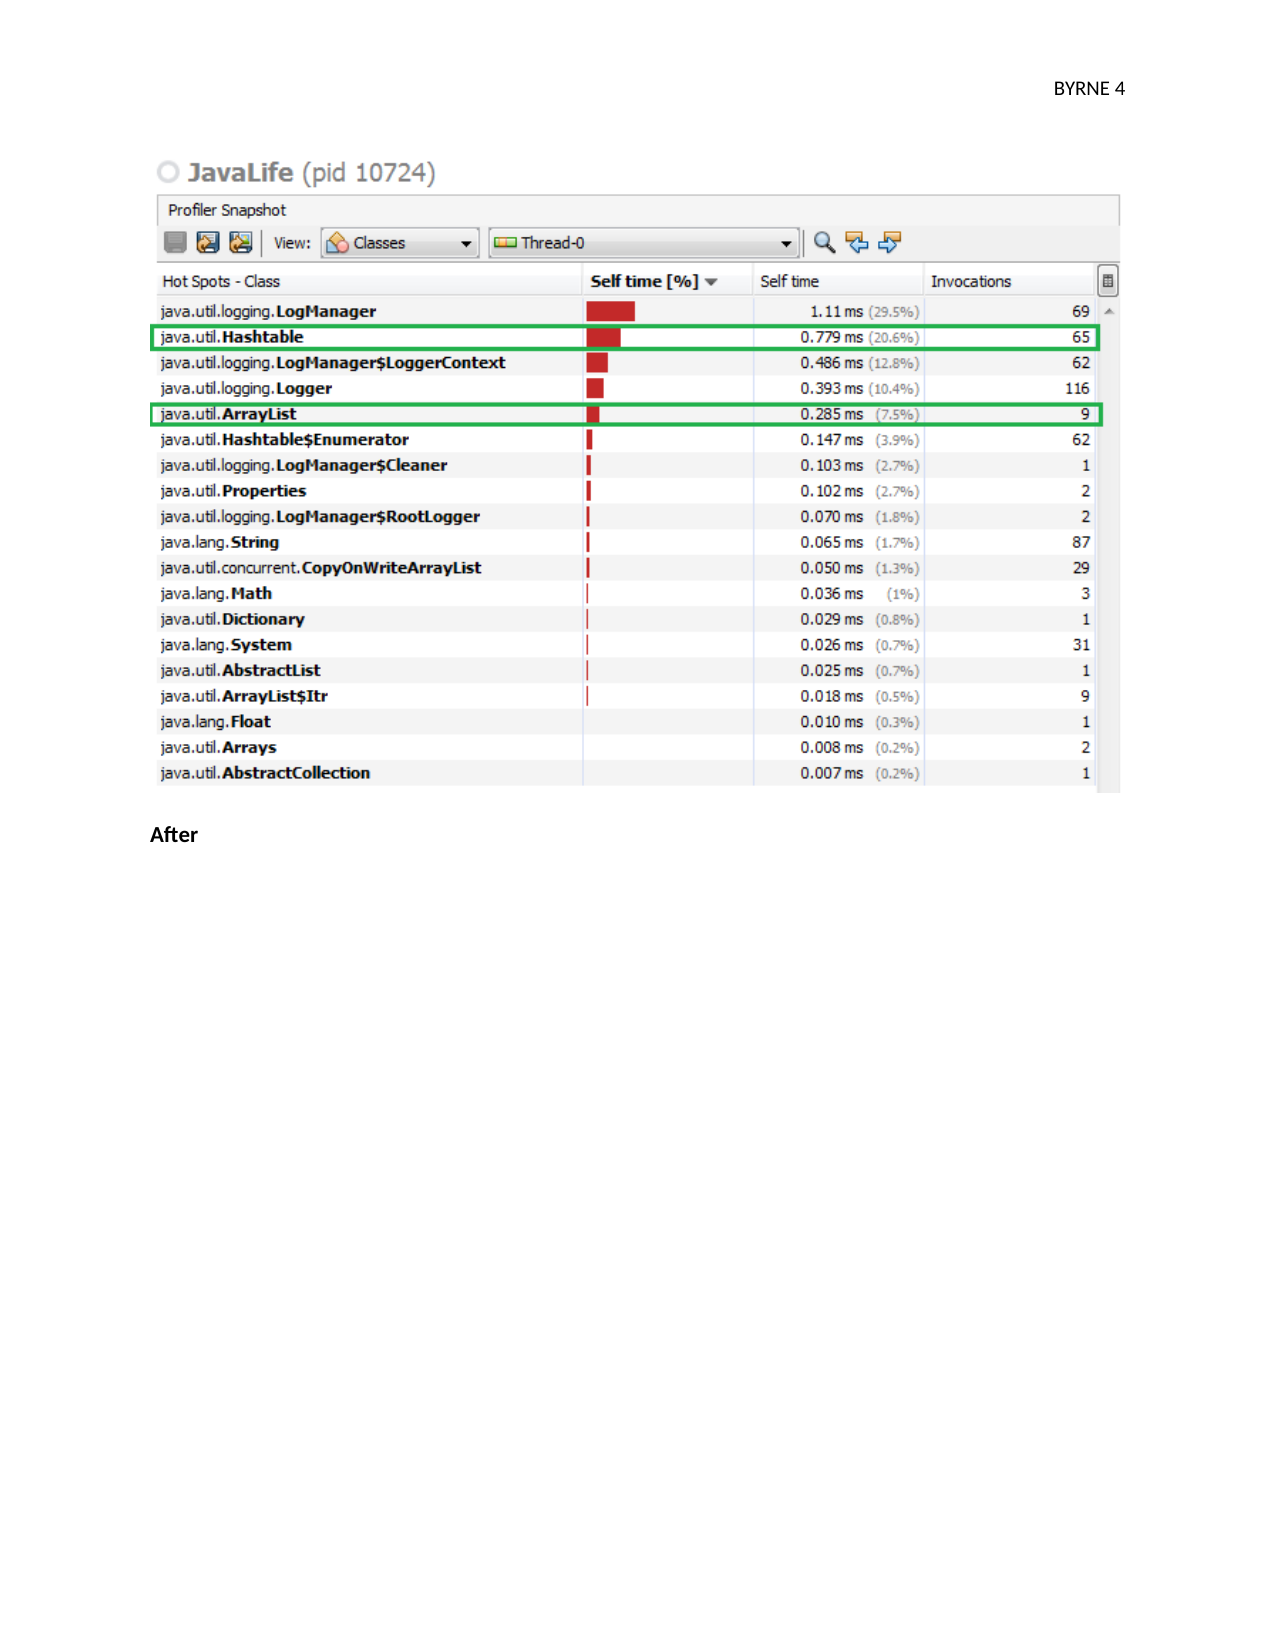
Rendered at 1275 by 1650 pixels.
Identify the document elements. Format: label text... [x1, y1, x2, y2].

text After [150, 820, 1125, 848]
picture [150, 150, 1125, 793]
